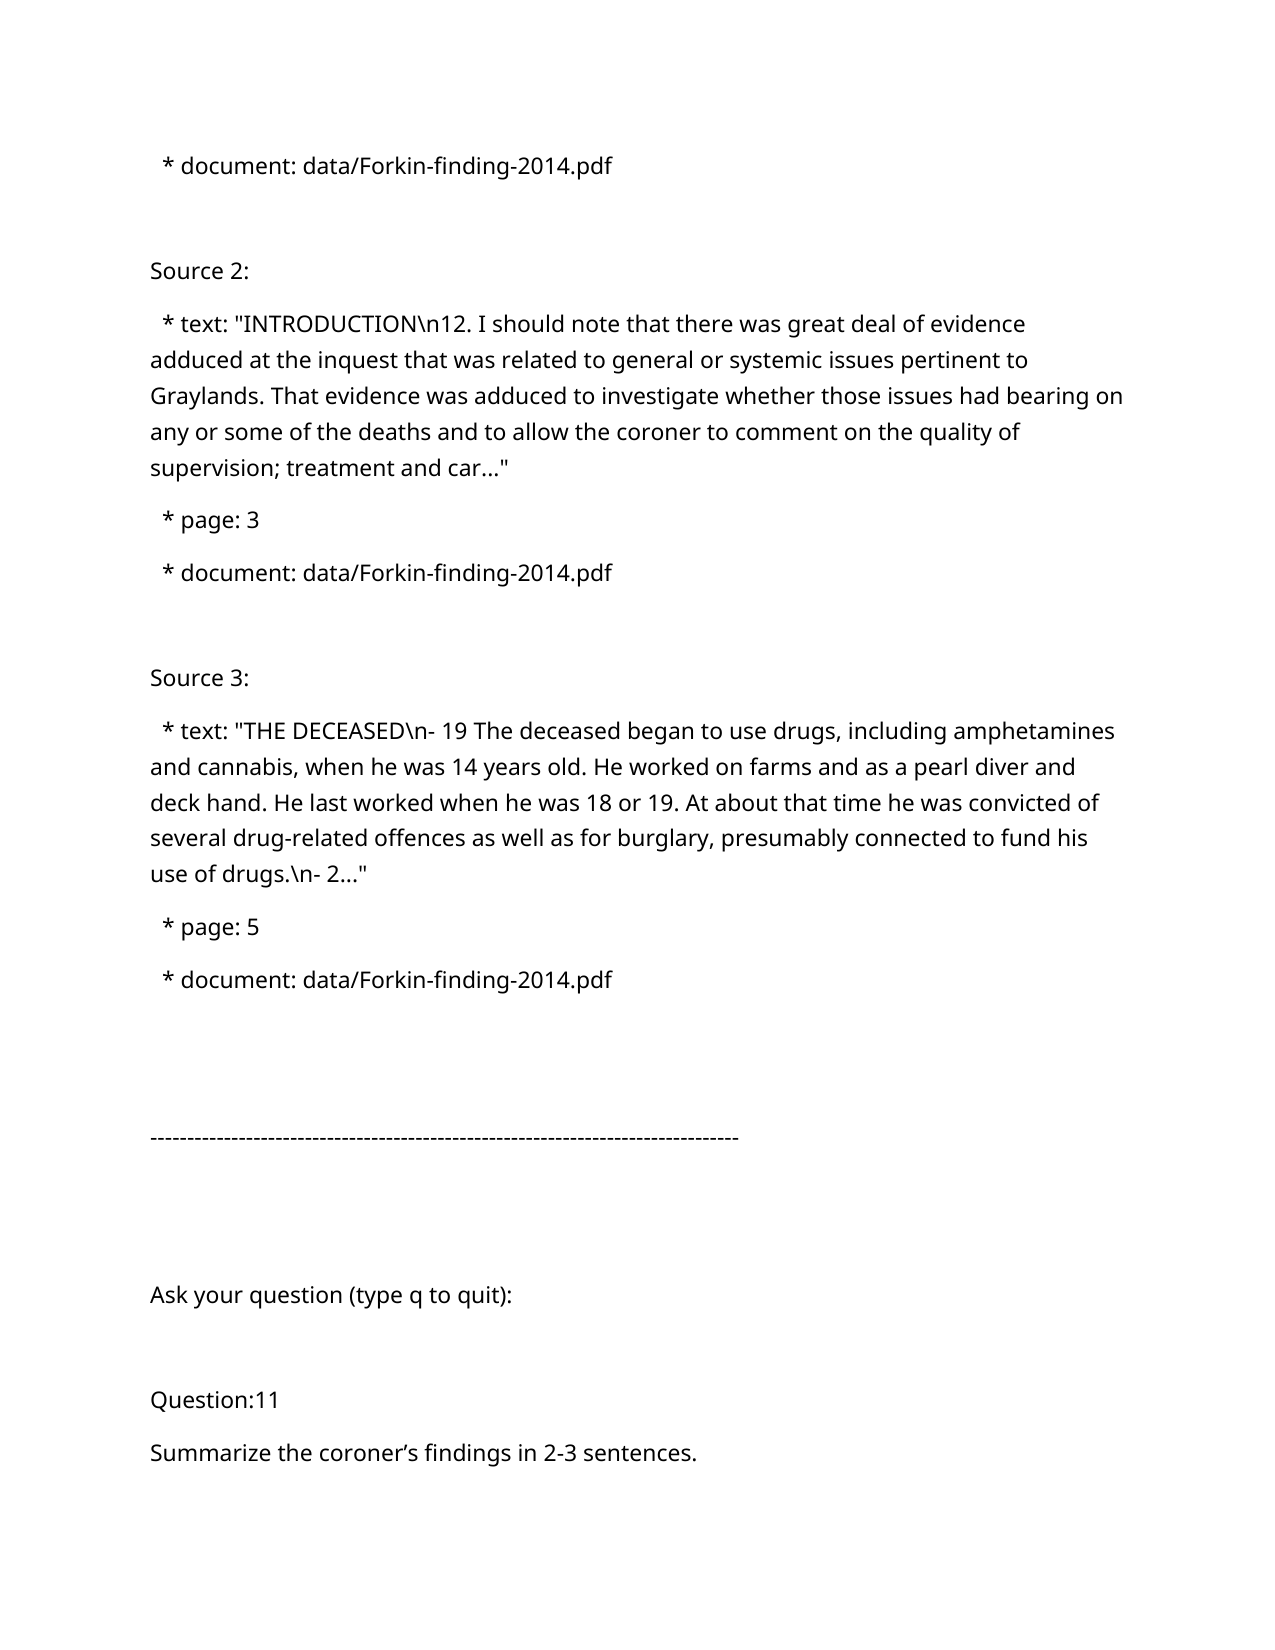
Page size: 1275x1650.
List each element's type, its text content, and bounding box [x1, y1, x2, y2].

text * text: "THE DECEASED\n- 19 The deceased began to use drugs, including amphetamines and cannabis, when he was 14 years old. He worked on farms and as a pearl diver and deck hand. He last worked when he was 18 or 19. At about that time he was convicted of several drug-related offences as well as for burglary, presumably connected to fund his use of drugs.\n- 2..." [150, 714, 1125, 889]
text * text: "INTRODUCTION\n12. I should note that there was great deal of evidence adduced at the inquest that was related to general or systemic issues pertinent to Graylands. That evidence was adduced to investigate whether those issues had bearing on any or some of the deaths and to allow the coroner to comment on the quality of supervision; treatment and car..." [150, 308, 1125, 483]
text * document: data/Forkin-finding-2014.pdf [150, 150, 1125, 181]
text * document: data/Forkin-finding-2014.pdf [150, 963, 1125, 995]
text Source 2: [150, 255, 1125, 286]
text Ask your question (type q to quit): [150, 1279, 1125, 1310]
text * page: 5 [150, 911, 1125, 942]
text Question:11 [150, 1384, 1125, 1416]
text * page: 3 [150, 504, 1125, 535]
text Source 3: [150, 662, 1125, 693]
text Summarize the coroner’s findings in 2-3 sentences. [150, 1437, 1125, 1468]
text * document: data/Forkin-finding-2014.pdf [150, 557, 1125, 588]
text -------------------------------------------------------------------------------- [150, 1121, 1125, 1153]
